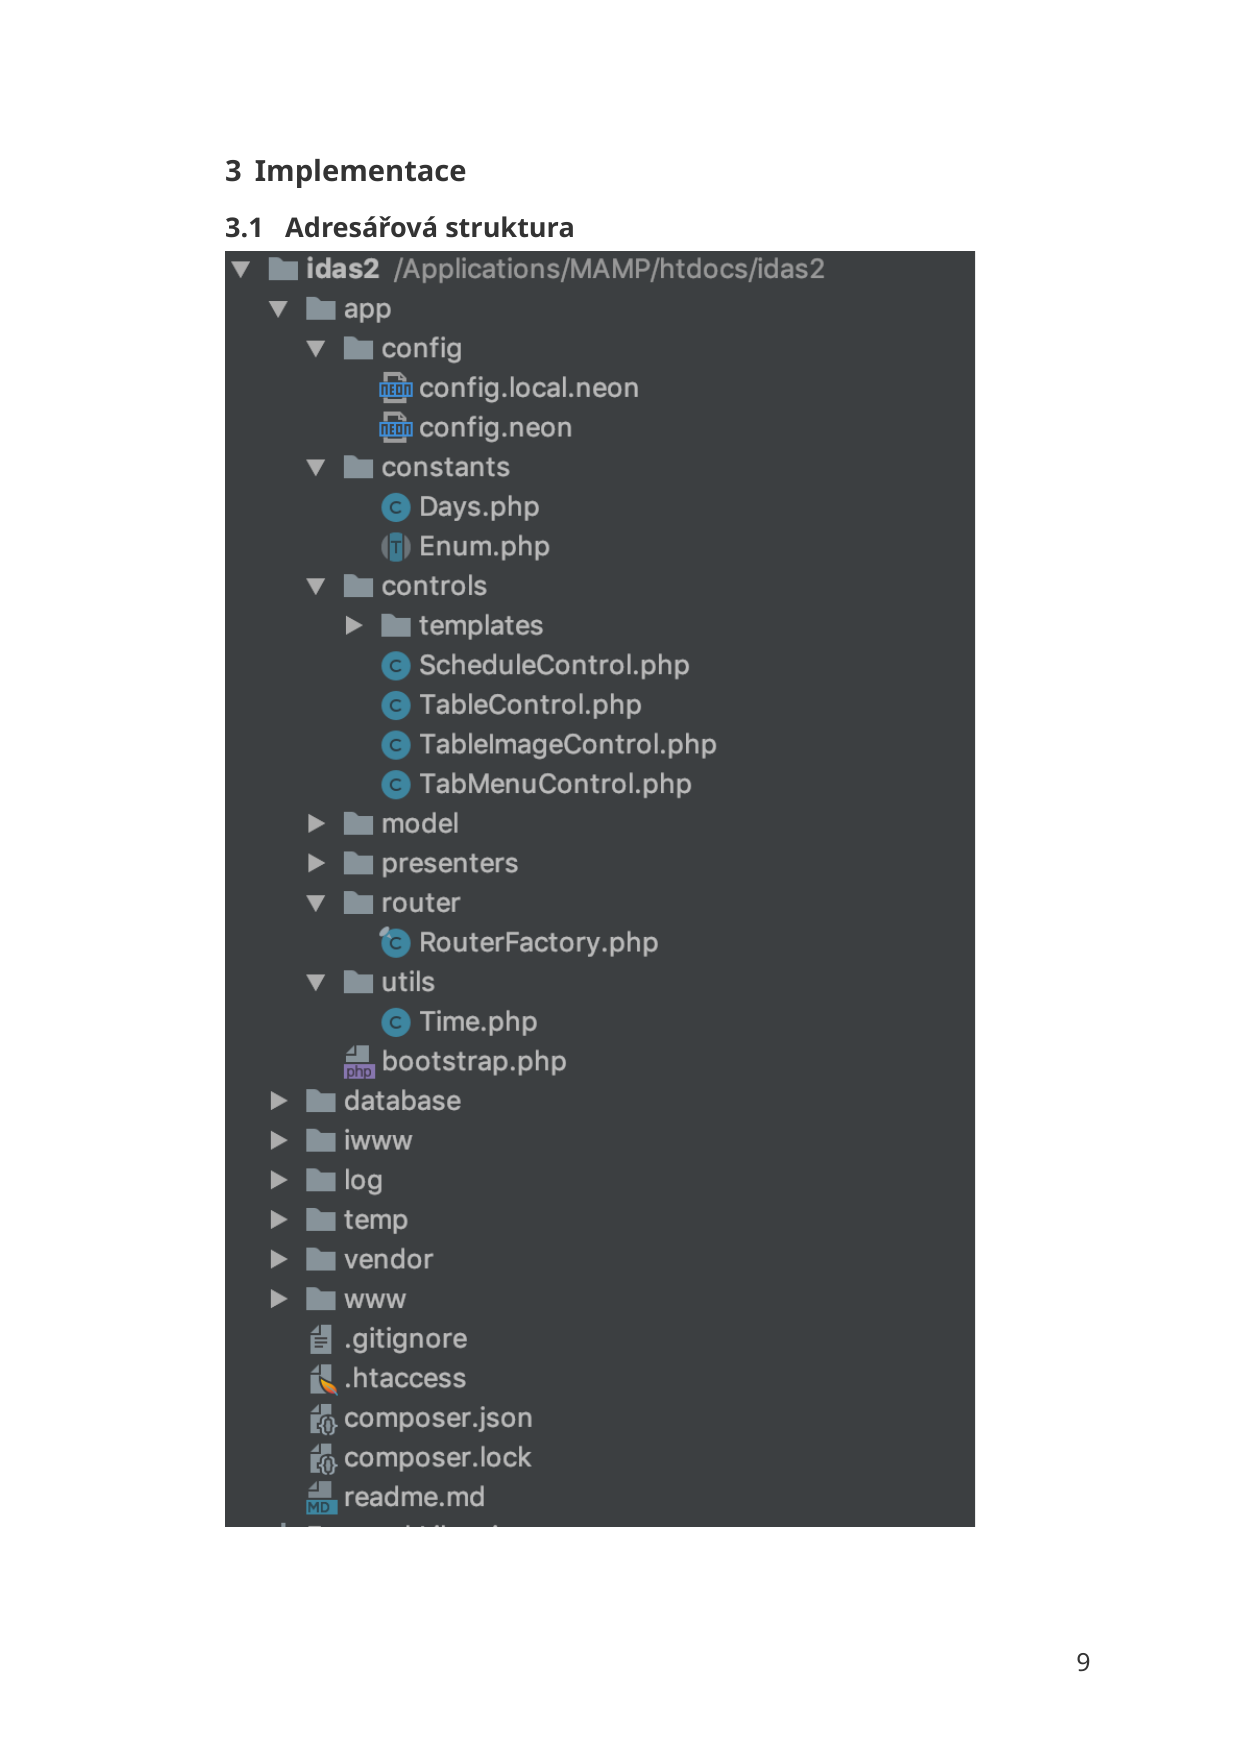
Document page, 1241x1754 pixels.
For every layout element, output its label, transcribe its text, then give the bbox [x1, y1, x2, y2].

picture [225, 251, 976, 1527]
subtitle Implementace [225, 150, 1090, 190]
subtitle Adresářová struktura [225, 208, 1090, 245]
